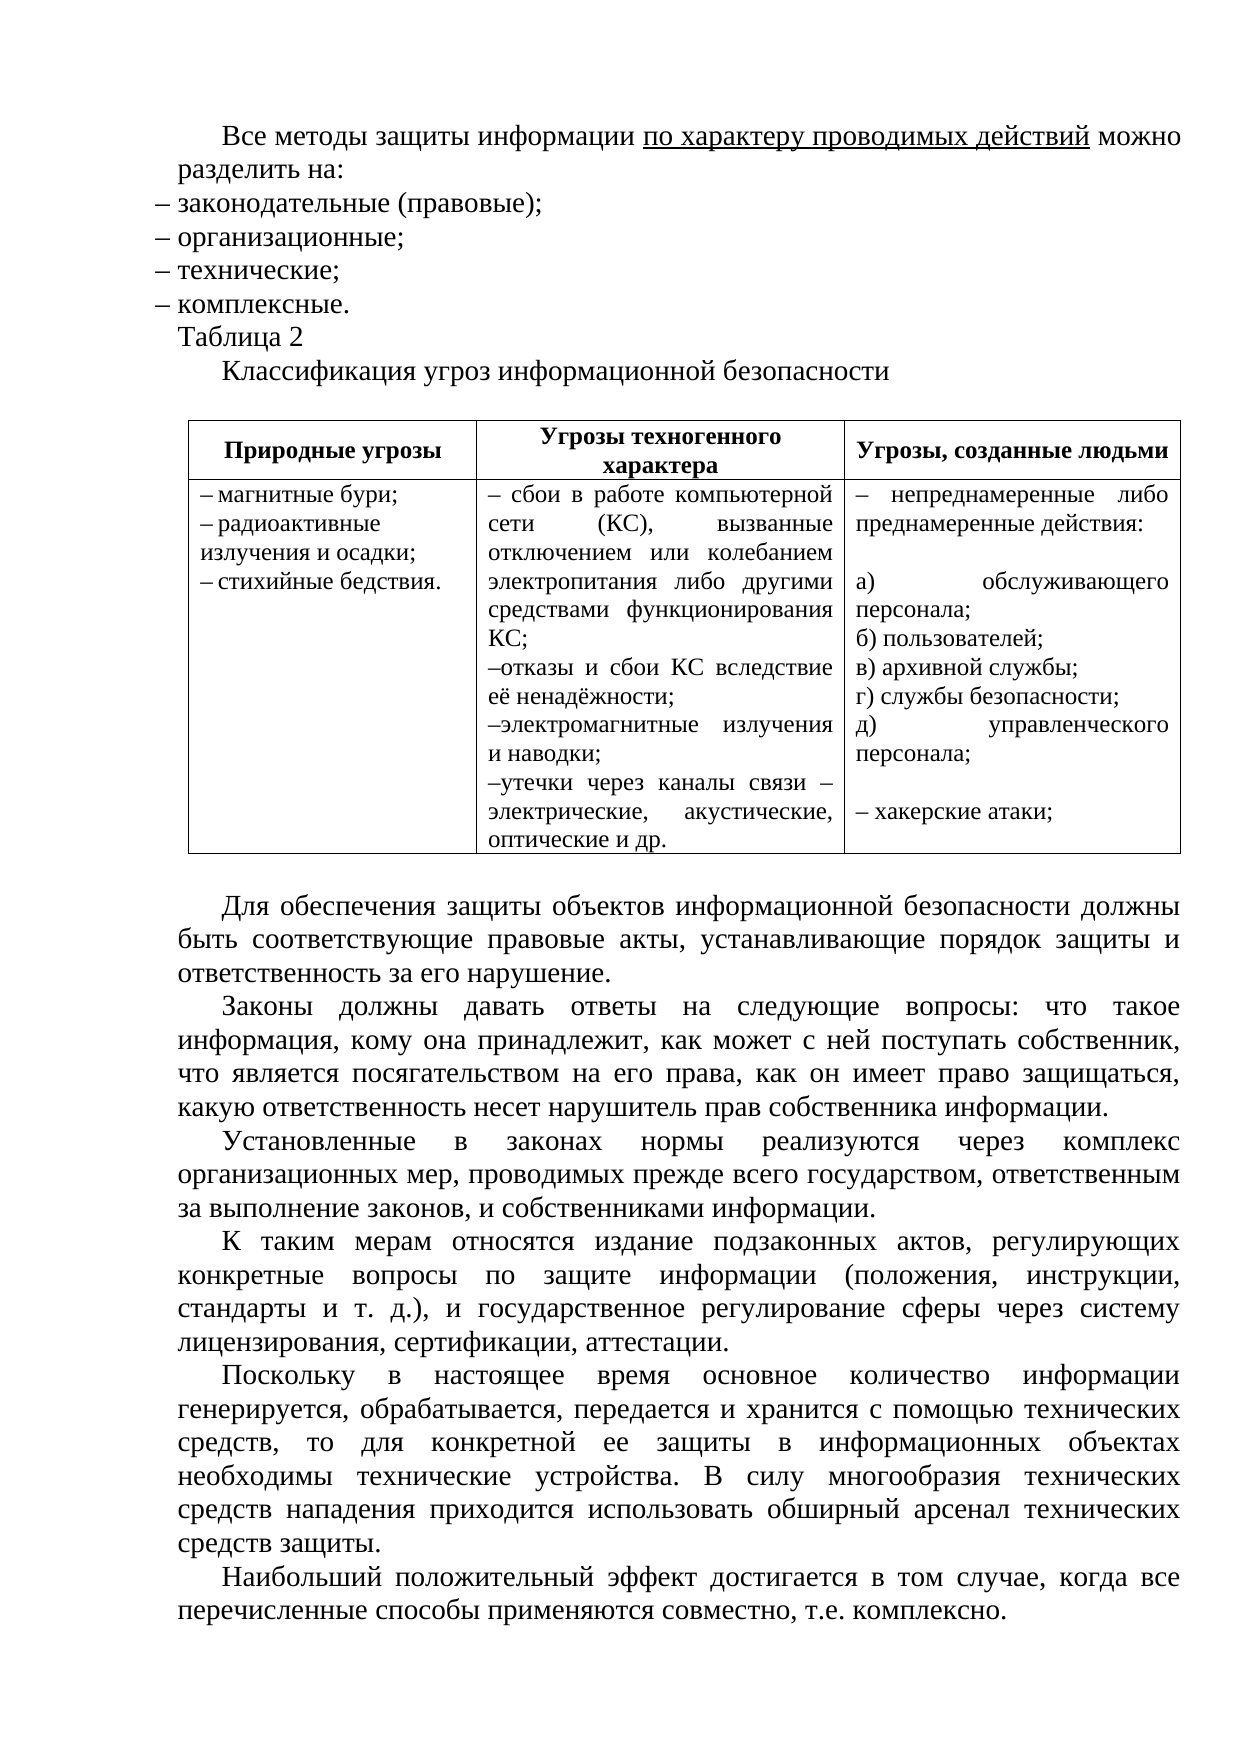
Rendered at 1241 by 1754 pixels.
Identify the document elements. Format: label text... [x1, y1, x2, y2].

table_cell – непреднамеренные либо преднамеренные действия: а) обслуживающего персонала; б) пользователей; в) архивной службы; г) службы безопасности; д) управленческого персонала; – хакерские атаки; [845, 480, 1180, 853]
text Классификация угроз информационной безопасности [177, 353, 1181, 386]
list законодательные (правовые); [155, 185, 1181, 219]
text Все методы защиты информации по характеру проводимых действий можно разделить на: [177, 118, 1181, 185]
text Установленные в законах нормы реализуются через комплекс организационных мер, проводимых прежде всего государством, ответственным за выполнение законов, и собственниками информации. [177, 1123, 1181, 1223]
text Поскольку в настоящее время основное количество информации генерируется, обрабатывается, передается и хранится с помощью технических средств, то для конкретной ее защиты в информационных объектах необходимы технические устройства. В силу многообразия технических средств нападения приходится использовать обширный арсенал технических средств защиты. [177, 1357, 1181, 1559]
table_cell – сбои в работе компьютерной сети (КС), вызванные отключением или колебанием электропитания либо другими средствами функционирования КС; –отказы и сбои КС вследствие её ненадёжности; –электромагнитные излучения и наводки; –утечки через каналы связи – электрические, акустические, оптические и др. [477, 480, 844, 853]
text К таким мерам относятся издание подзаконных актов, регулирующих конкретные вопросы по защите информации (положения, инструкции, стандарты и т. д.), и государственное регулирование сферы через систему лицензирования, сертификации, аттестации. [177, 1223, 1181, 1357]
table_header Угрозы, созданные людьми [845, 421, 1180, 478]
table_header Природные угрозы [189, 421, 476, 478]
text Таблица 2 [177, 319, 1181, 353]
list организационные; [155, 219, 1181, 252]
table_cell магнитные бури; радиоактивные излучения и осадки; стихийные бедствия. [189, 480, 476, 853]
list комплексные. [155, 286, 1181, 319]
text Наибольший положительный эффект достигается в том случае, когда все перечисленные способы применяются совместно, т.е. комплексно. [177, 1559, 1181, 1626]
table_header Угрозы техногенного характера [477, 421, 844, 478]
text Законы должны давать ответы на следующие вопросы: что такое информация, кому она принадлежит, как может с ней поступать собственник, что является посягательством на его права, как он имеет право защищаться, какую ответственность несет нарушитель прав собственника информации. [177, 988, 1181, 1123]
text Для обеспечения защиты объектов информационной безопасности должны быть соответствующие правовые акты, устанавливающие порядок защиты и ответственность за его нарушение. [177, 888, 1181, 988]
list технические; [155, 252, 1181, 286]
